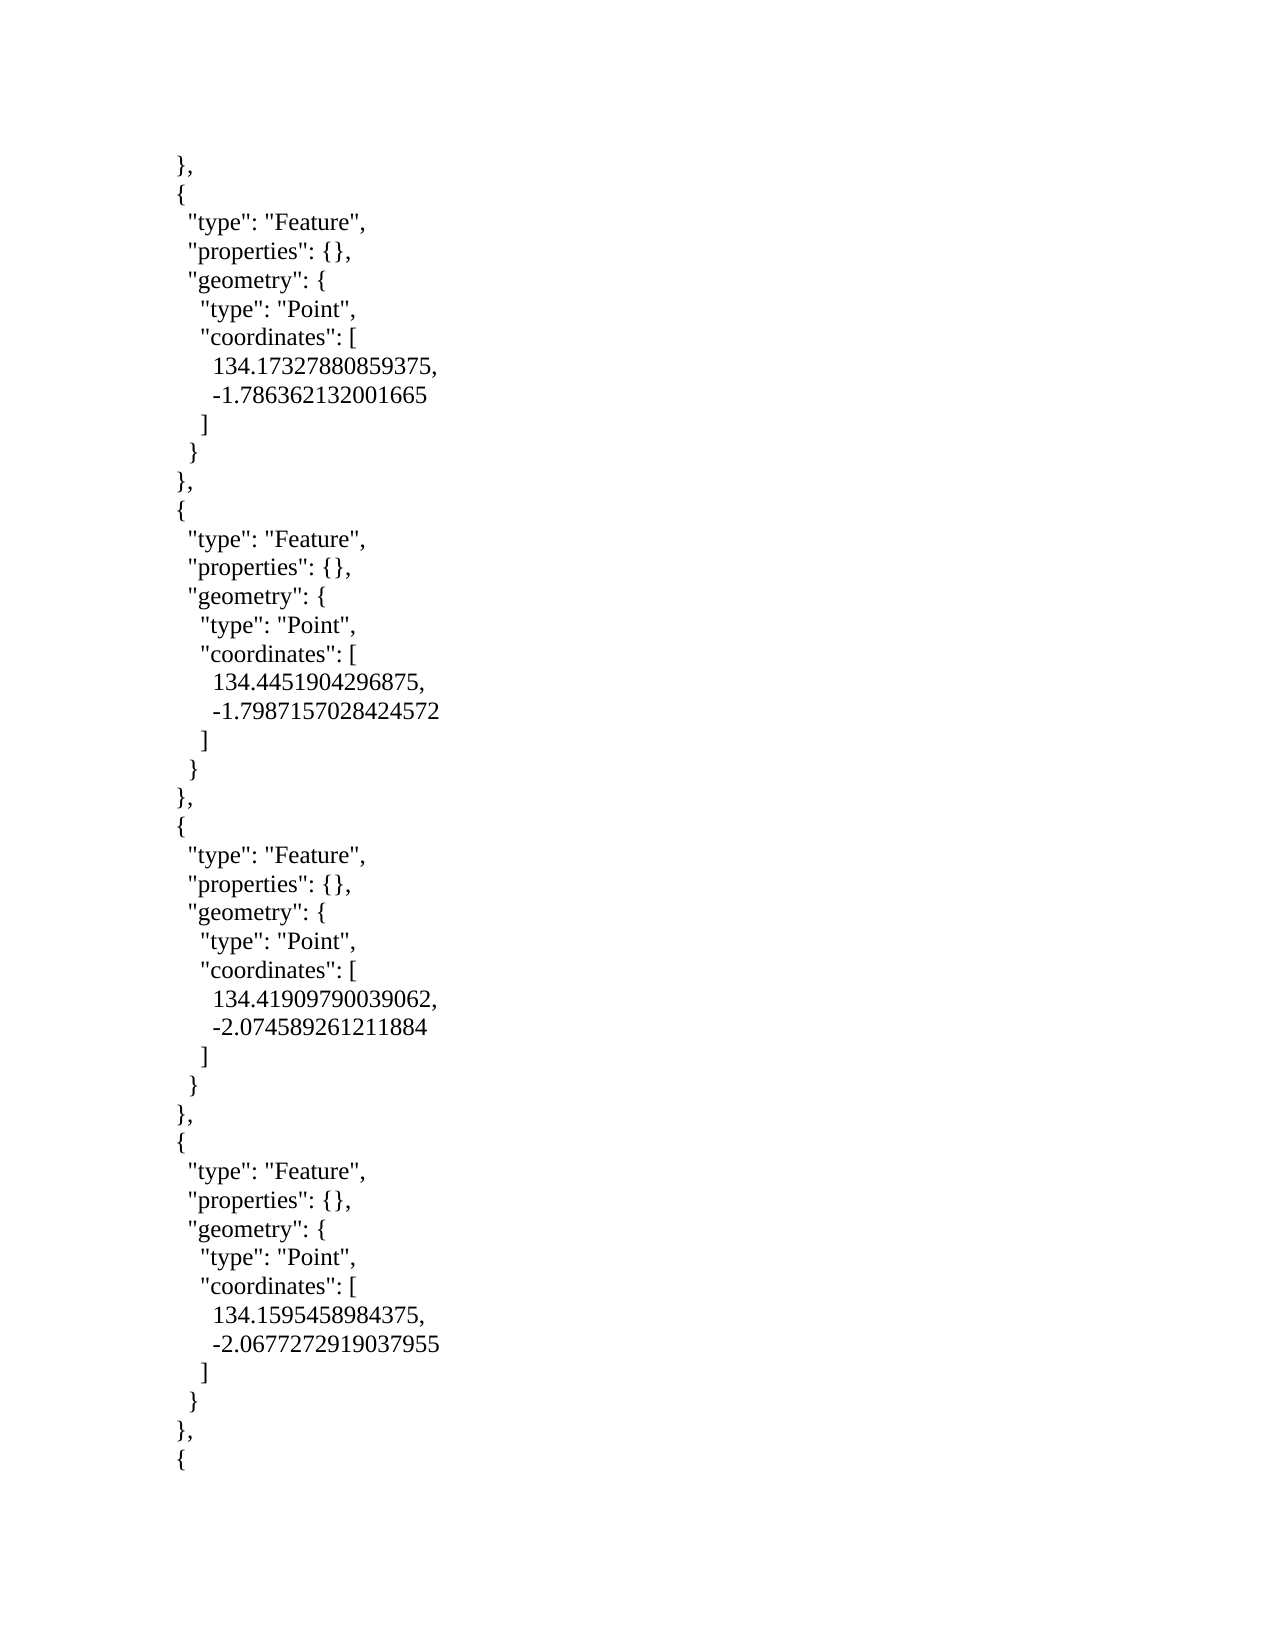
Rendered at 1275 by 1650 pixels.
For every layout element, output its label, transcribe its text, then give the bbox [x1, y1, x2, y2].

text { [150, 179, 1125, 207]
text ] [150, 1041, 1125, 1070]
text "type": "Point", [150, 1242, 1125, 1271]
text "type": "Point", [150, 926, 1125, 955]
text 134.1595458984375, [150, 1300, 1125, 1329]
text "properties": {}, [150, 552, 1125, 581]
text ] [150, 409, 1125, 437]
text -2.074589261211884 [150, 1012, 1125, 1041]
text "coordinates": [ [150, 955, 1125, 984]
text { [150, 1444, 1125, 1472]
text } [150, 1386, 1125, 1415]
text } [150, 1070, 1125, 1099]
text -2.0677272919037955 [150, 1329, 1125, 1357]
text }, [150, 466, 1125, 495]
text "geometry": { [150, 897, 1125, 926]
text } [150, 437, 1125, 466]
text }, [150, 1099, 1125, 1127]
text } [150, 754, 1125, 782]
text "properties": {}, [150, 236, 1125, 265]
text "coordinates": [ [150, 1271, 1125, 1300]
text "type": "Feature", [150, 1156, 1125, 1185]
text "type": "Feature", [150, 840, 1125, 869]
text { [150, 811, 1125, 840]
text 134.17327880859375, [150, 351, 1125, 380]
text }, [150, 782, 1125, 811]
text "coordinates": [ [150, 639, 1125, 667]
text ] [150, 725, 1125, 754]
text { [150, 1127, 1125, 1156]
text "type": "Point", [150, 610, 1125, 639]
text "geometry": { [150, 581, 1125, 610]
text }, [150, 1415, 1125, 1444]
text ] [150, 1357, 1125, 1386]
text "geometry": { [150, 265, 1125, 294]
text 134.4451904296875, [150, 667, 1125, 696]
text 134.41909790039062, [150, 984, 1125, 1012]
text "coordinates": [ [150, 322, 1125, 351]
text { [150, 495, 1125, 524]
text "type": "Point", [150, 294, 1125, 322]
text "properties": {}, [150, 869, 1125, 897]
text -1.786362132001665 [150, 380, 1125, 409]
text "type": "Feature", [150, 524, 1125, 552]
text -1.7987157028424572 [150, 696, 1125, 725]
text "type": "Feature", [150, 207, 1125, 236]
text "properties": {}, [150, 1185, 1125, 1214]
text "geometry": { [150, 1214, 1125, 1242]
text }, [150, 150, 1125, 179]
